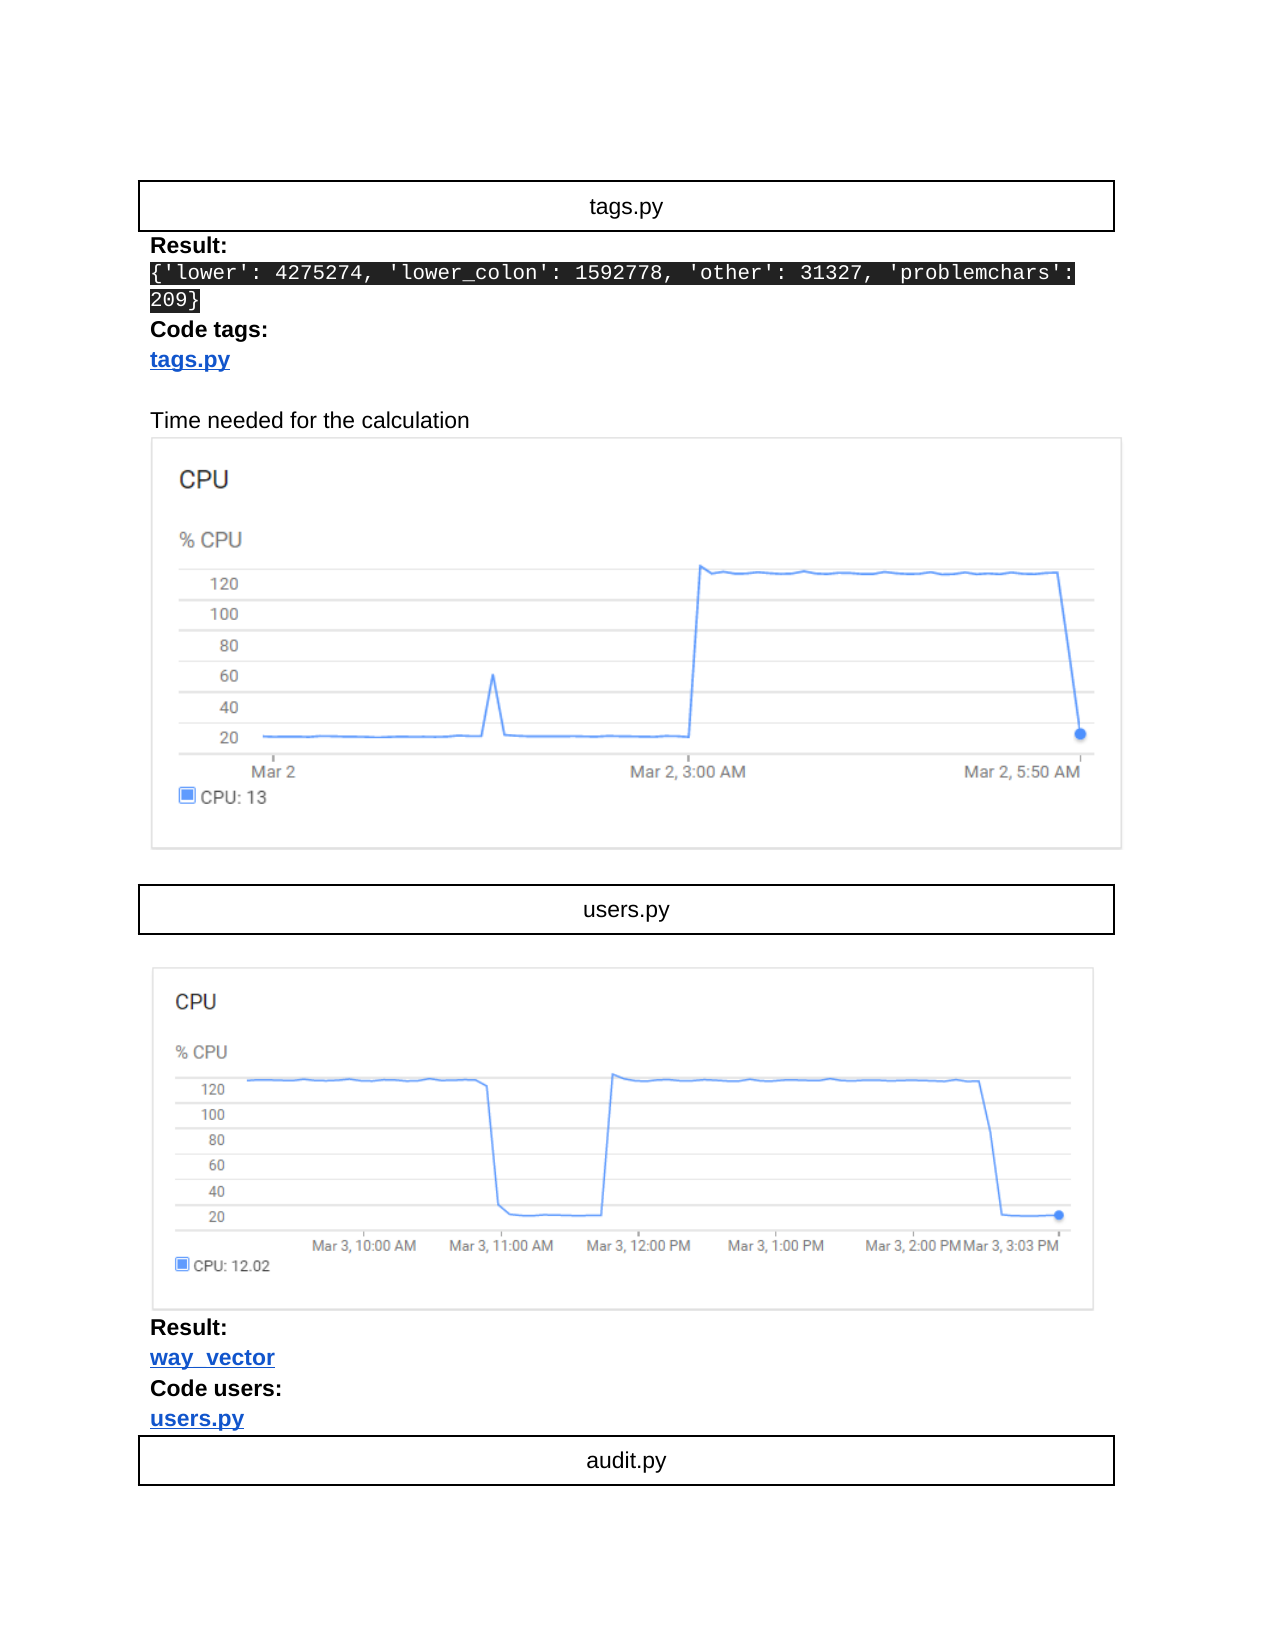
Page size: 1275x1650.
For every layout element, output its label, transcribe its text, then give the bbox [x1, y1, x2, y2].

text Code tags: [150, 316, 1125, 342]
table_header tags.py [140, 182, 1113, 229]
text Time needed for the calculation [150, 407, 1125, 433]
text tags.py [150, 346, 1125, 373]
table_header audit.py [140, 1437, 1113, 1484]
text way_vector [150, 1344, 1125, 1371]
text Code users: [150, 1374, 1125, 1401]
text Result: [150, 1314, 1125, 1340]
text {'lower': 4275274, 'lower_colon': 1592778, 'other': 31327, 'problemchars': 209} [150, 262, 1125, 313]
picture [150, 965, 1095, 1311]
text Result: [150, 232, 1125, 258]
picture [150, 437, 1125, 850]
table_header users.py [140, 886, 1113, 933]
text users.py [150, 1405, 1125, 1431]
